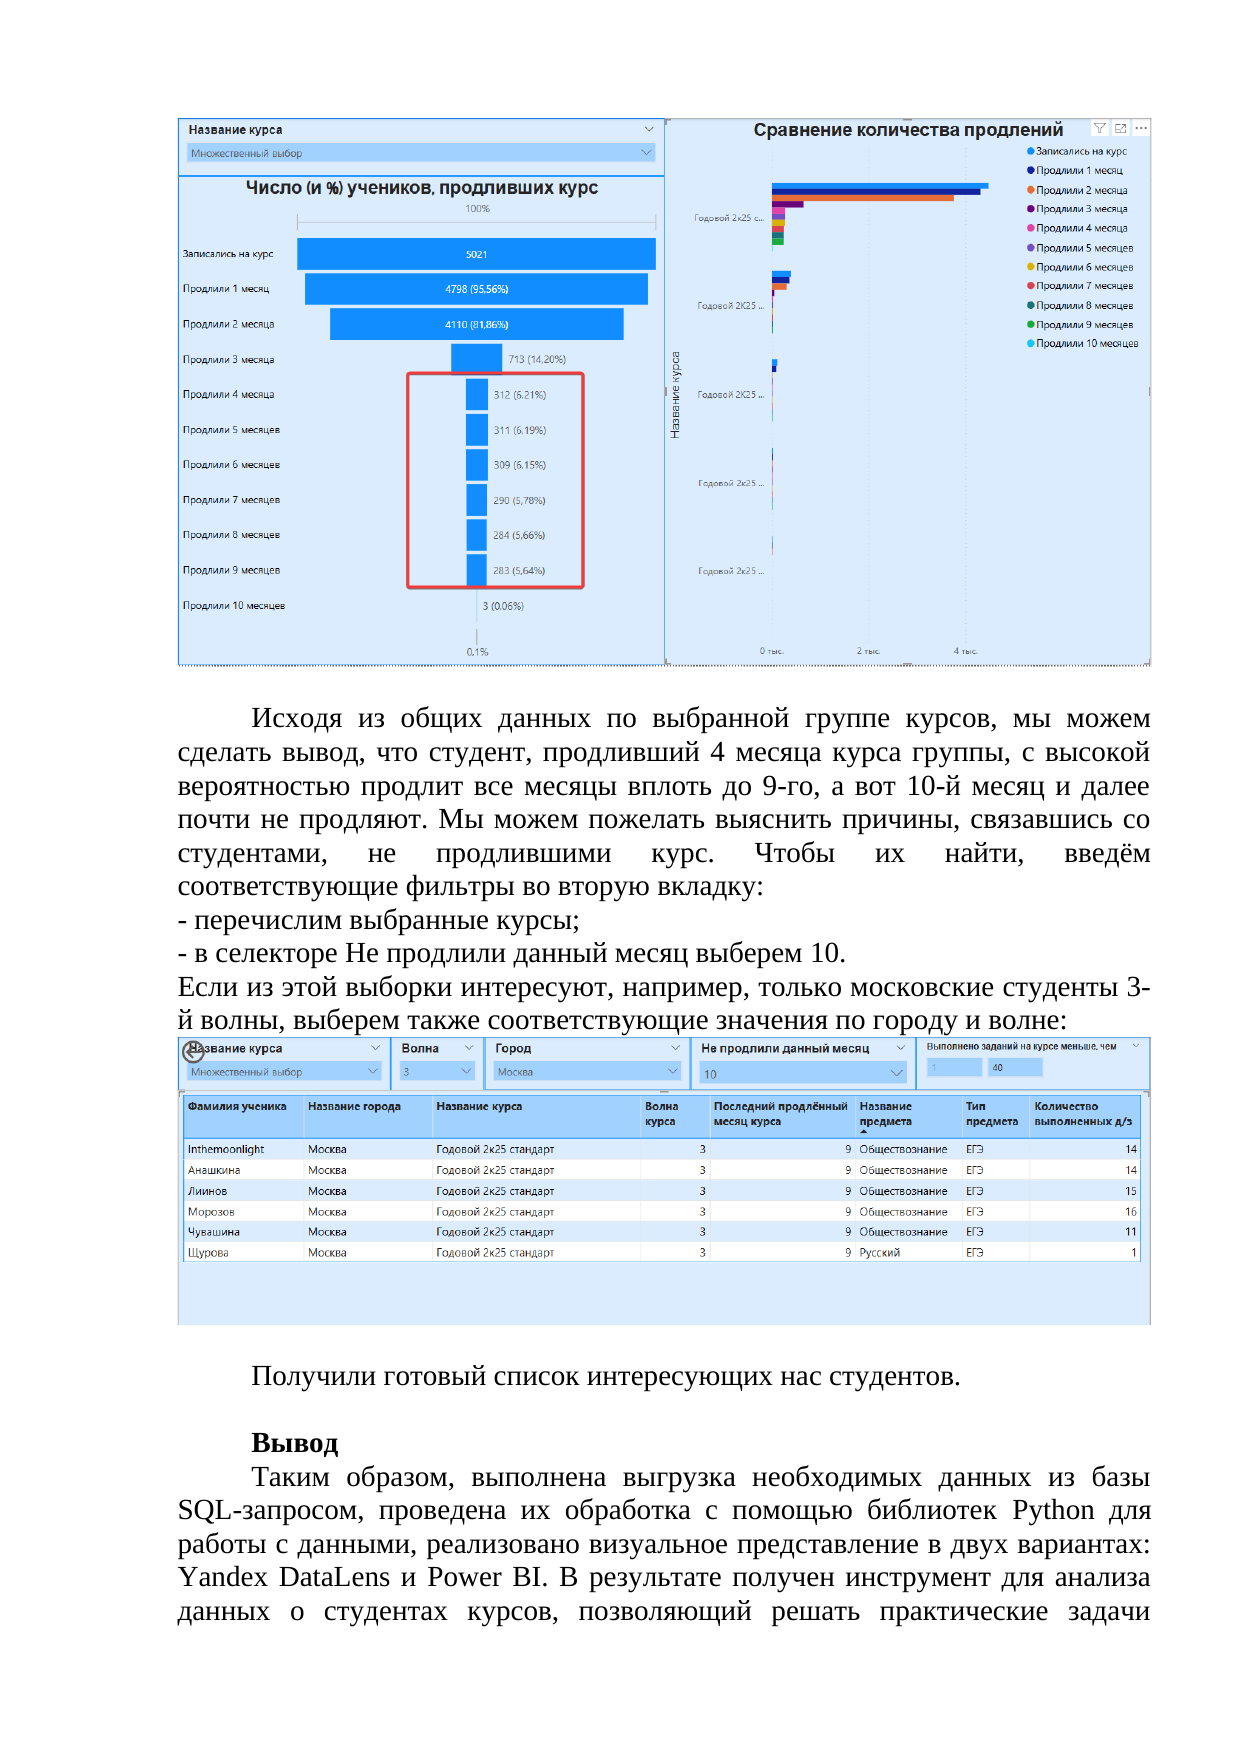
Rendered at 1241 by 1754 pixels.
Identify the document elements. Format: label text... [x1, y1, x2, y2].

text Получили готовый список интересующих нас студентов. [177, 1358, 1152, 1392]
text Вывод [177, 1425, 1152, 1459]
text Исходя из общих данных по выбранной группе курсов, мы можем сделать вывод, что студент, продливший 4 месяца курса группы, с высокой вероятностью продлит все месяцы вплоть до 9-го, а вот 10-й месяц и далее почти не продляют. Мы можем пожелать выяснить причины, связавшись со студентами, не продлившими курс. Чтобы их найти, введём соответствующие фильтры во вторую вкладку: [177, 701, 1152, 902]
text Если из этой выборки интересуют, например, только московские студенты 3-й волны, выберем также соответствующие значения по городу и волне: [177, 969, 1152, 1036]
picture [177, 1036, 1152, 1325]
text - в селекторе Не продлили данный месяц выберем 10. [177, 935, 1152, 969]
text - перечислим выбранные курсы; [177, 902, 1152, 935]
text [177, 1459, 1152, 1627]
picture [177, 118, 1152, 667]
